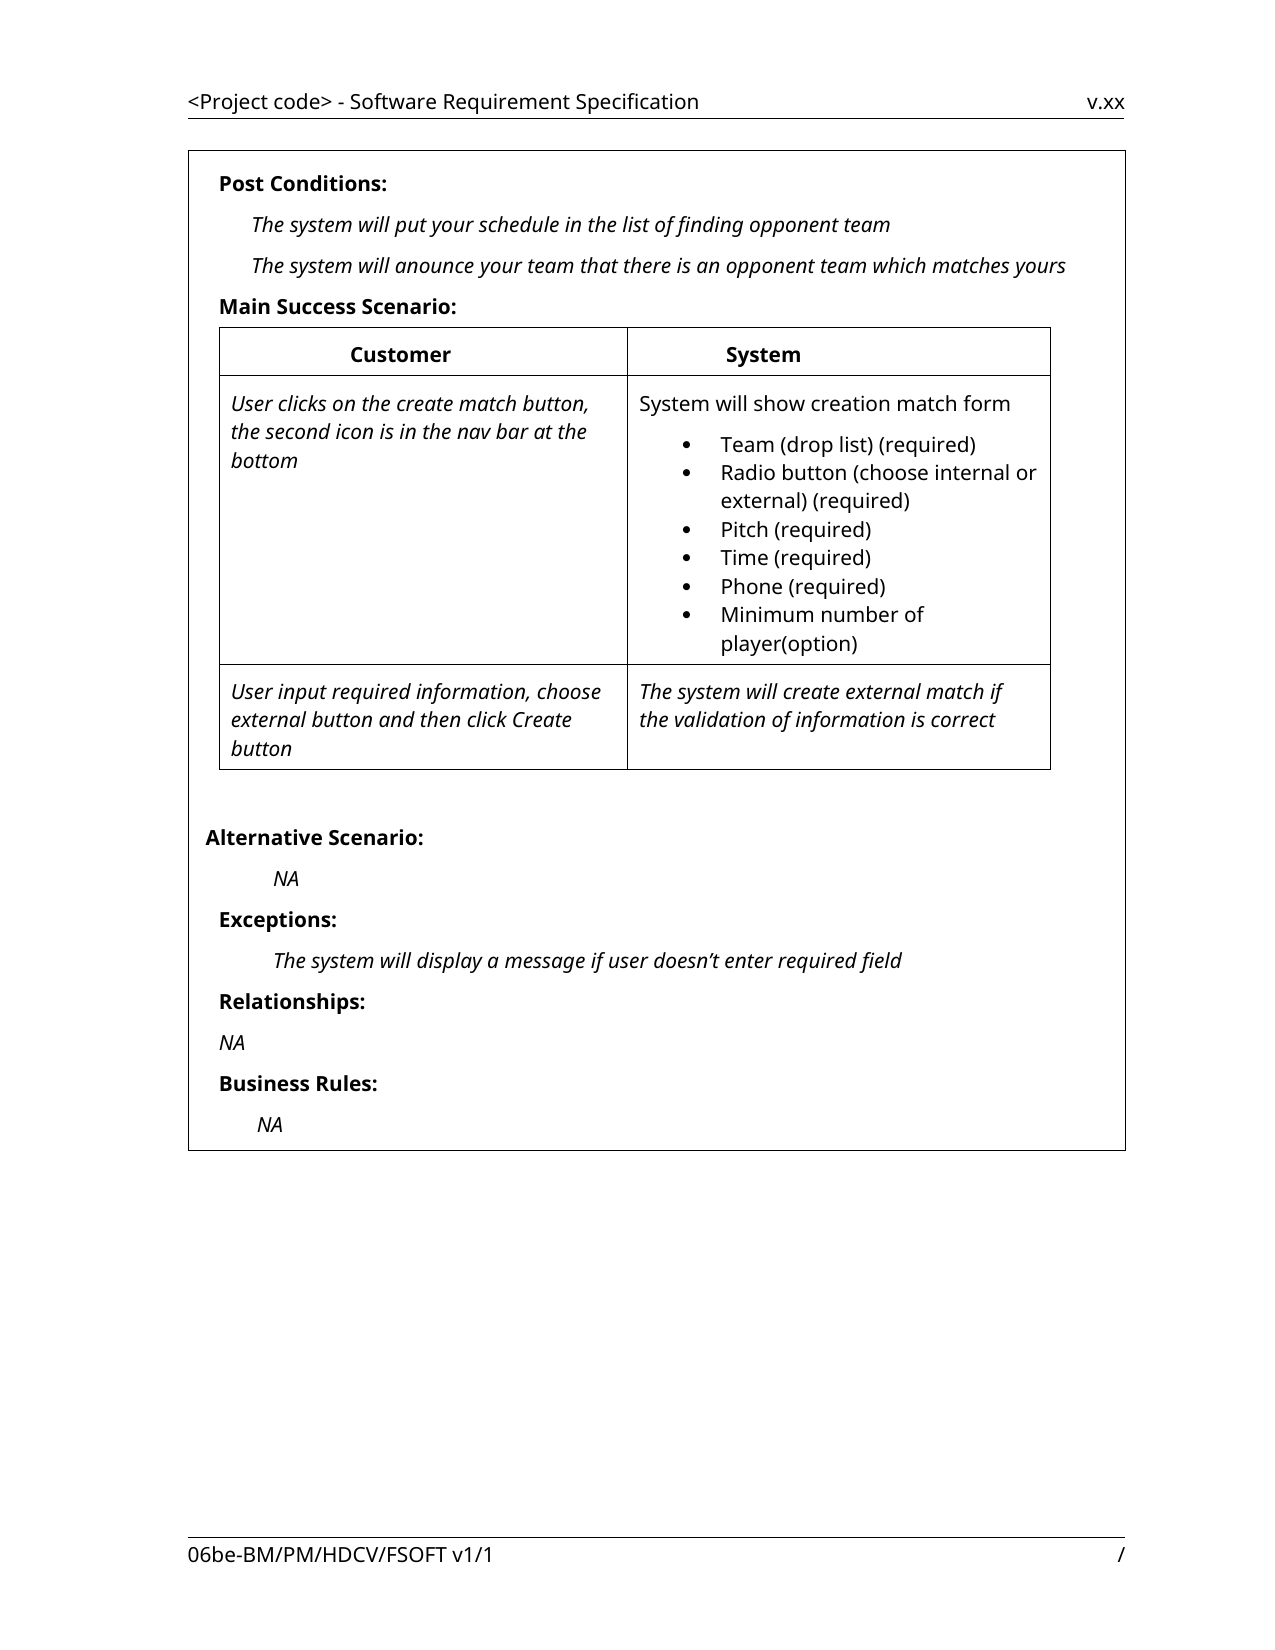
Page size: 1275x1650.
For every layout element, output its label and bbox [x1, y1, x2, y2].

table_cell [189, 151, 1125, 1150]
